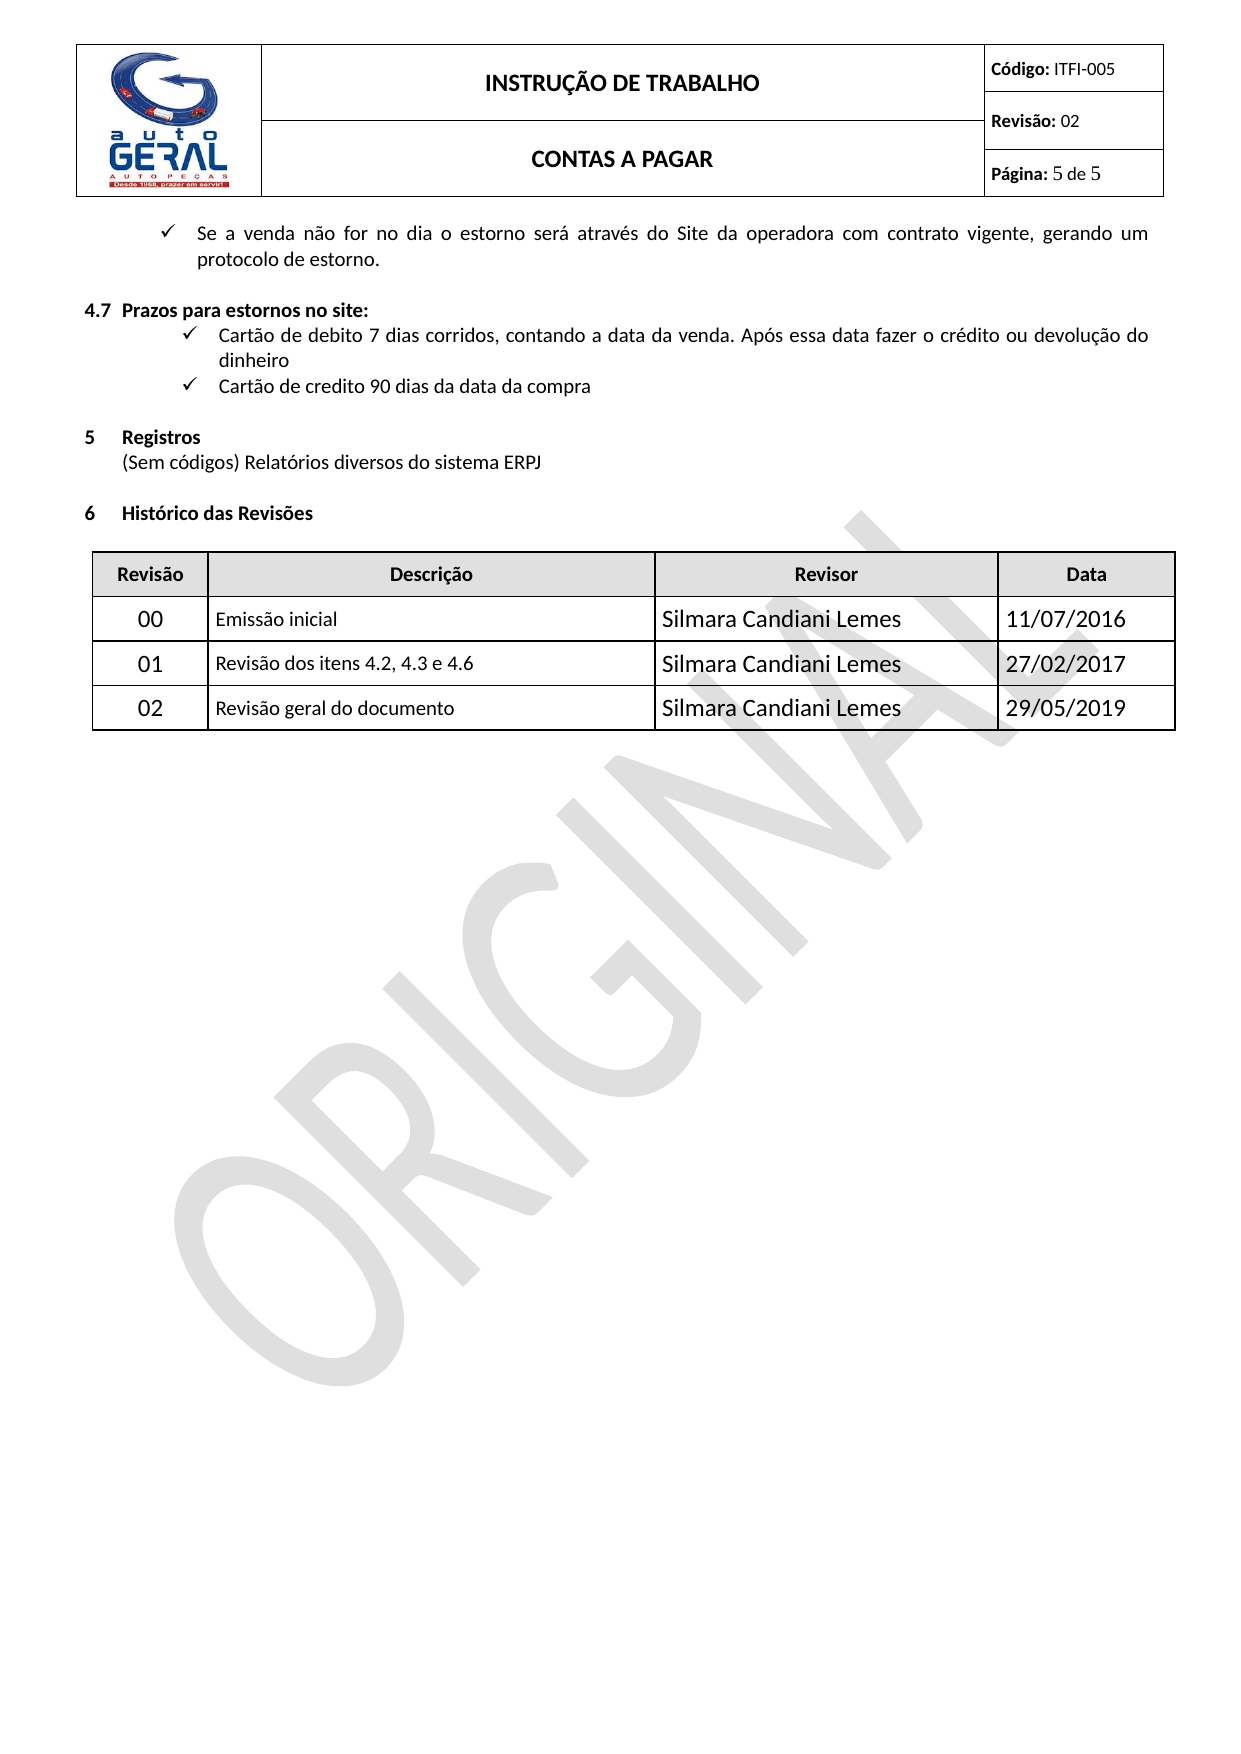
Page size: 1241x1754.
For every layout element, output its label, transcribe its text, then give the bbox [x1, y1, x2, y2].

list Registros [84, 424, 1152, 449]
table_cell Emissão inicial [209, 597, 654, 640]
table_header Revisão [93, 553, 207, 596]
table_cell 11/07/2016 [999, 597, 1174, 640]
table_cell 02 [93, 686, 207, 729]
list Prazos para estornos no site: [84, 297, 1152, 322]
table_cell 29/05/2019 [999, 686, 1174, 729]
table_cell Revisão dos itens 4.2, 4.3 e 4.6 [209, 642, 654, 685]
table_cell Revisão geral do documento [209, 686, 654, 729]
picture [94, 45, 243, 194]
table_header Data [999, 553, 1174, 596]
table_cell 00 [93, 597, 207, 640]
table_header Revisor [656, 553, 997, 596]
list Cartão de credito 90 dias da data da compra [181, 373, 1152, 398]
list Se a venda não for no dia o estorno será através do Site da operadora com contrato vigente, gerando um protocolo de estorno. [159, 221, 1152, 271]
text (Sem códigos) Relatórios diversos do sistema ERPJ [122, 449, 1152, 475]
table_header Descrição [209, 553, 654, 596]
table_cell Silmara Candiani Lemes [656, 642, 997, 685]
list Histórico das Revisões [84, 500, 1152, 526]
table_cell Silmara Candiani Lemes [656, 597, 997, 640]
table_cell 01 [93, 642, 207, 685]
table_cell Silmara Candiani Lemes [656, 686, 997, 729]
table_cell 27/02/2017 [999, 642, 1174, 685]
list Cartão de debito 7 dias corridos, contando a data da venda. Após essa data fazer o crédito ou devolução do dinheiro [181, 322, 1152, 373]
